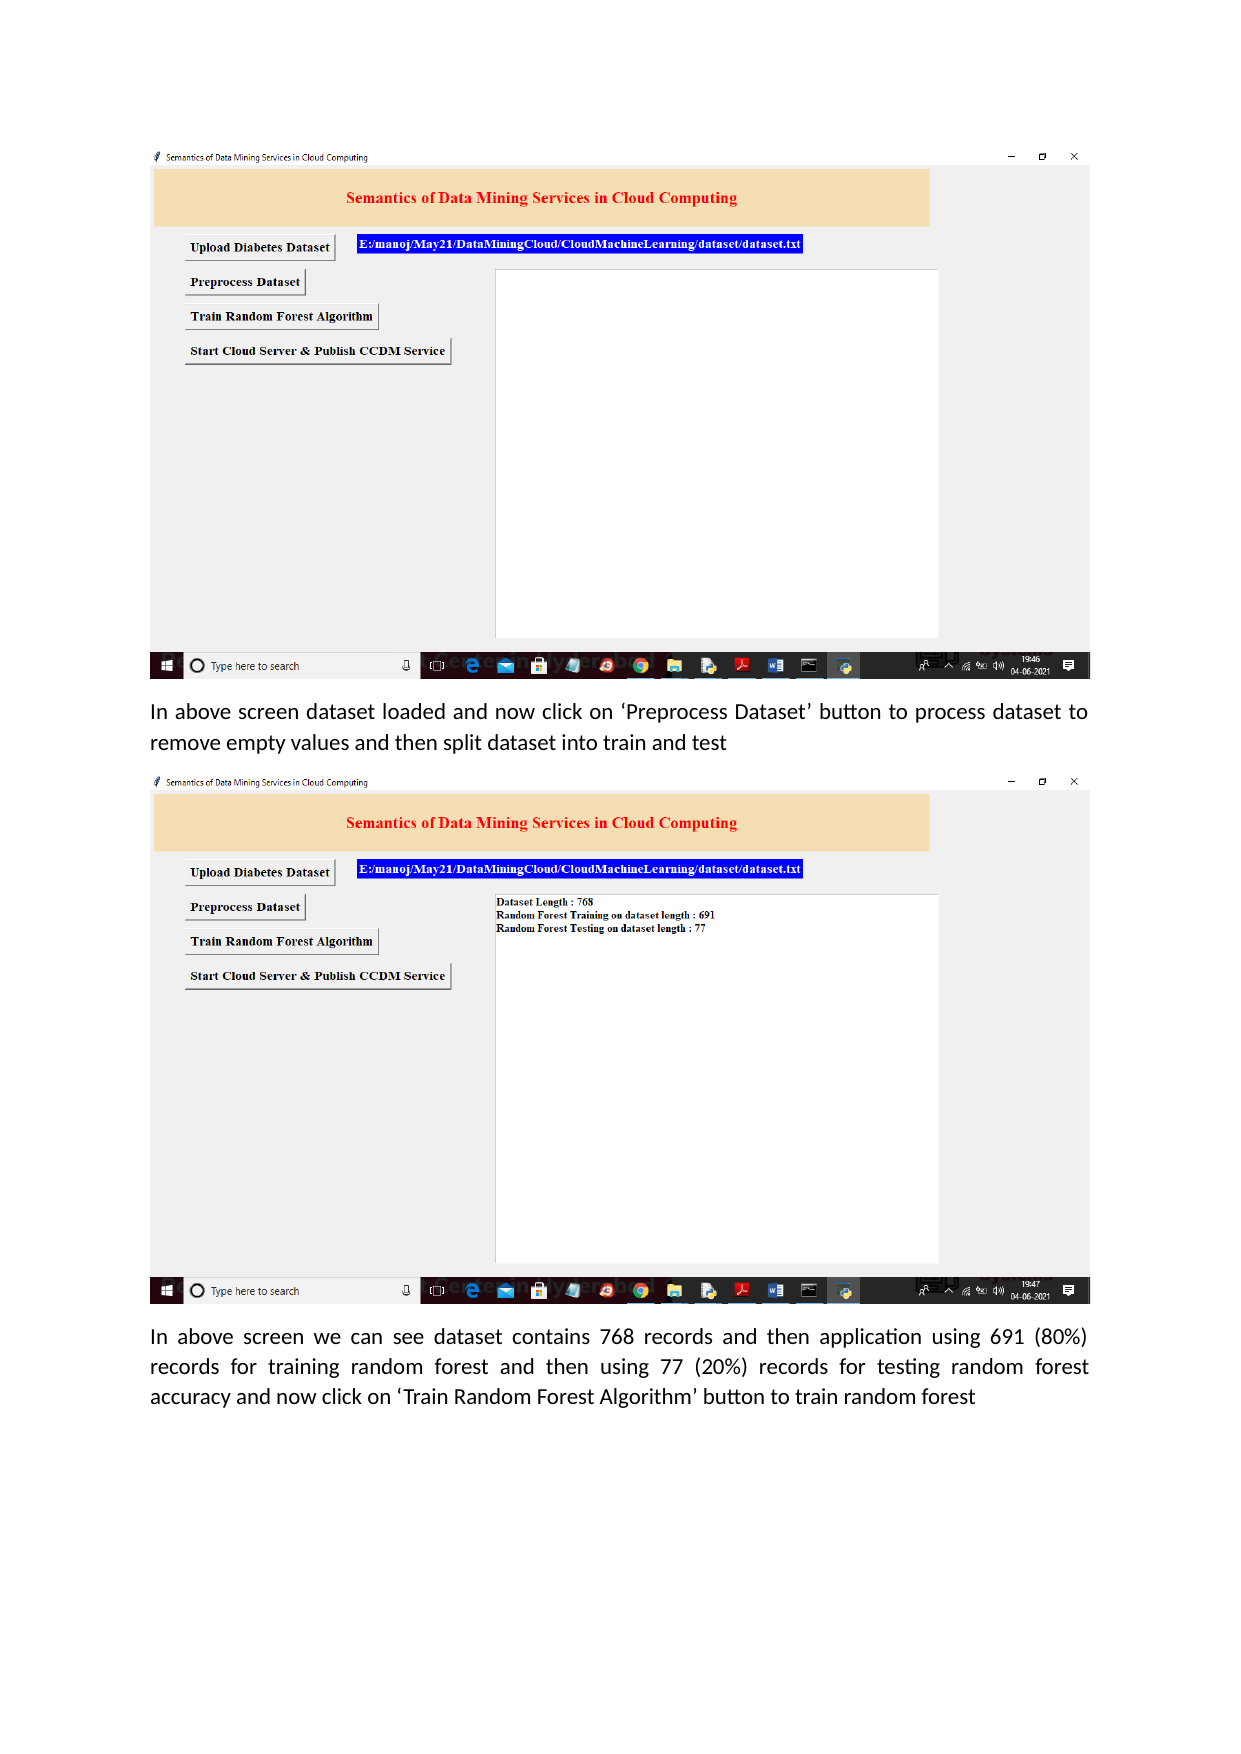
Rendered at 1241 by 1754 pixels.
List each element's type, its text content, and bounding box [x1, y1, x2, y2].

picture [150, 774, 1091, 1304]
text In above screen we can see dataset contains 768 records and then application using 691 (80%) records for training random forest and then using 77 (20%) records for testing random forest accuracy and now click on ‘Train Random Forest Algorithm’ button to train random forest [150, 1322, 1090, 1411]
picture [150, 150, 1091, 679]
text In above screen dataset loaded and now click on ‘Preprocess Dataset’ button to process dataset to remove empty values and then split dataset into train and test [150, 697, 1090, 756]
